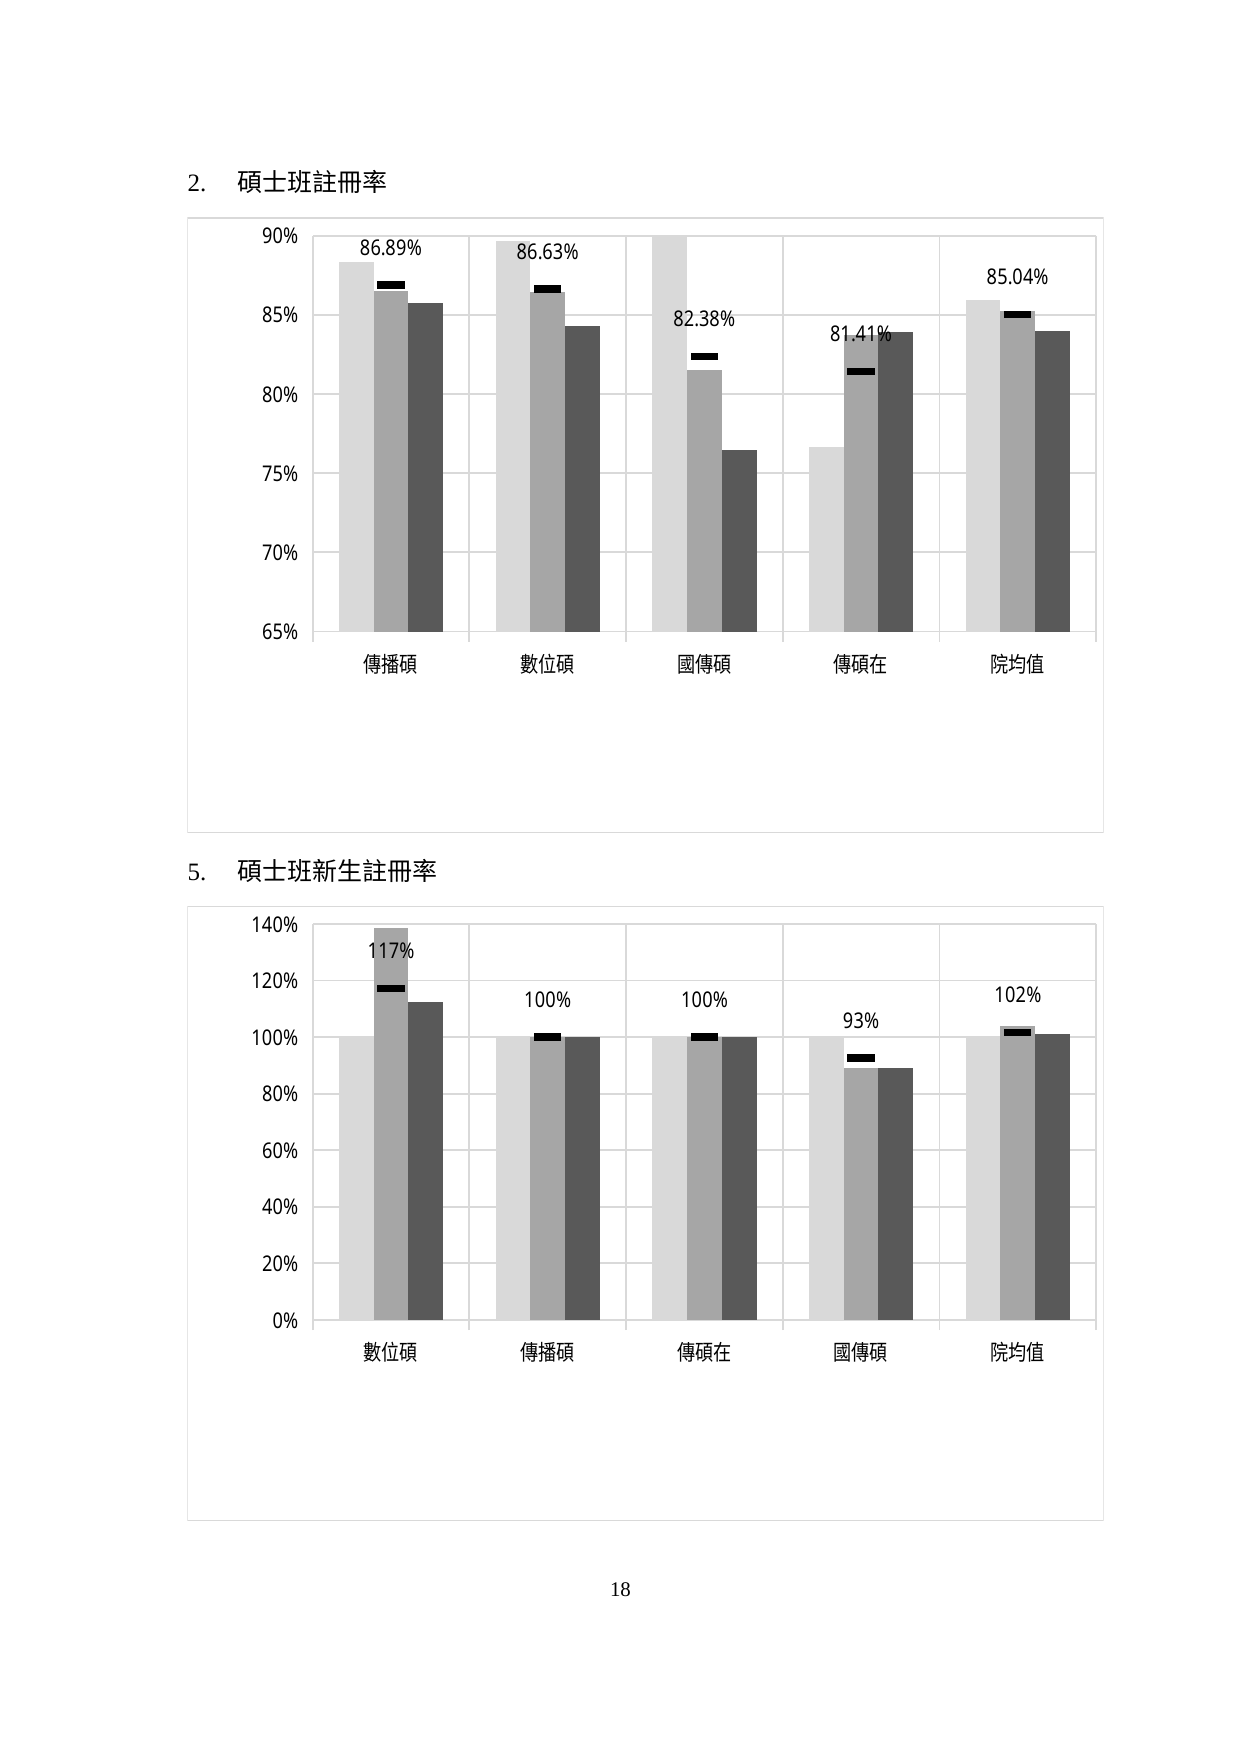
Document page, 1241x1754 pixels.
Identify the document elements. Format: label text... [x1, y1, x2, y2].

list 碩士班新生註冊率 [187, 851, 1053, 887]
list 碩士班註冊率 [187, 163, 1053, 199]
